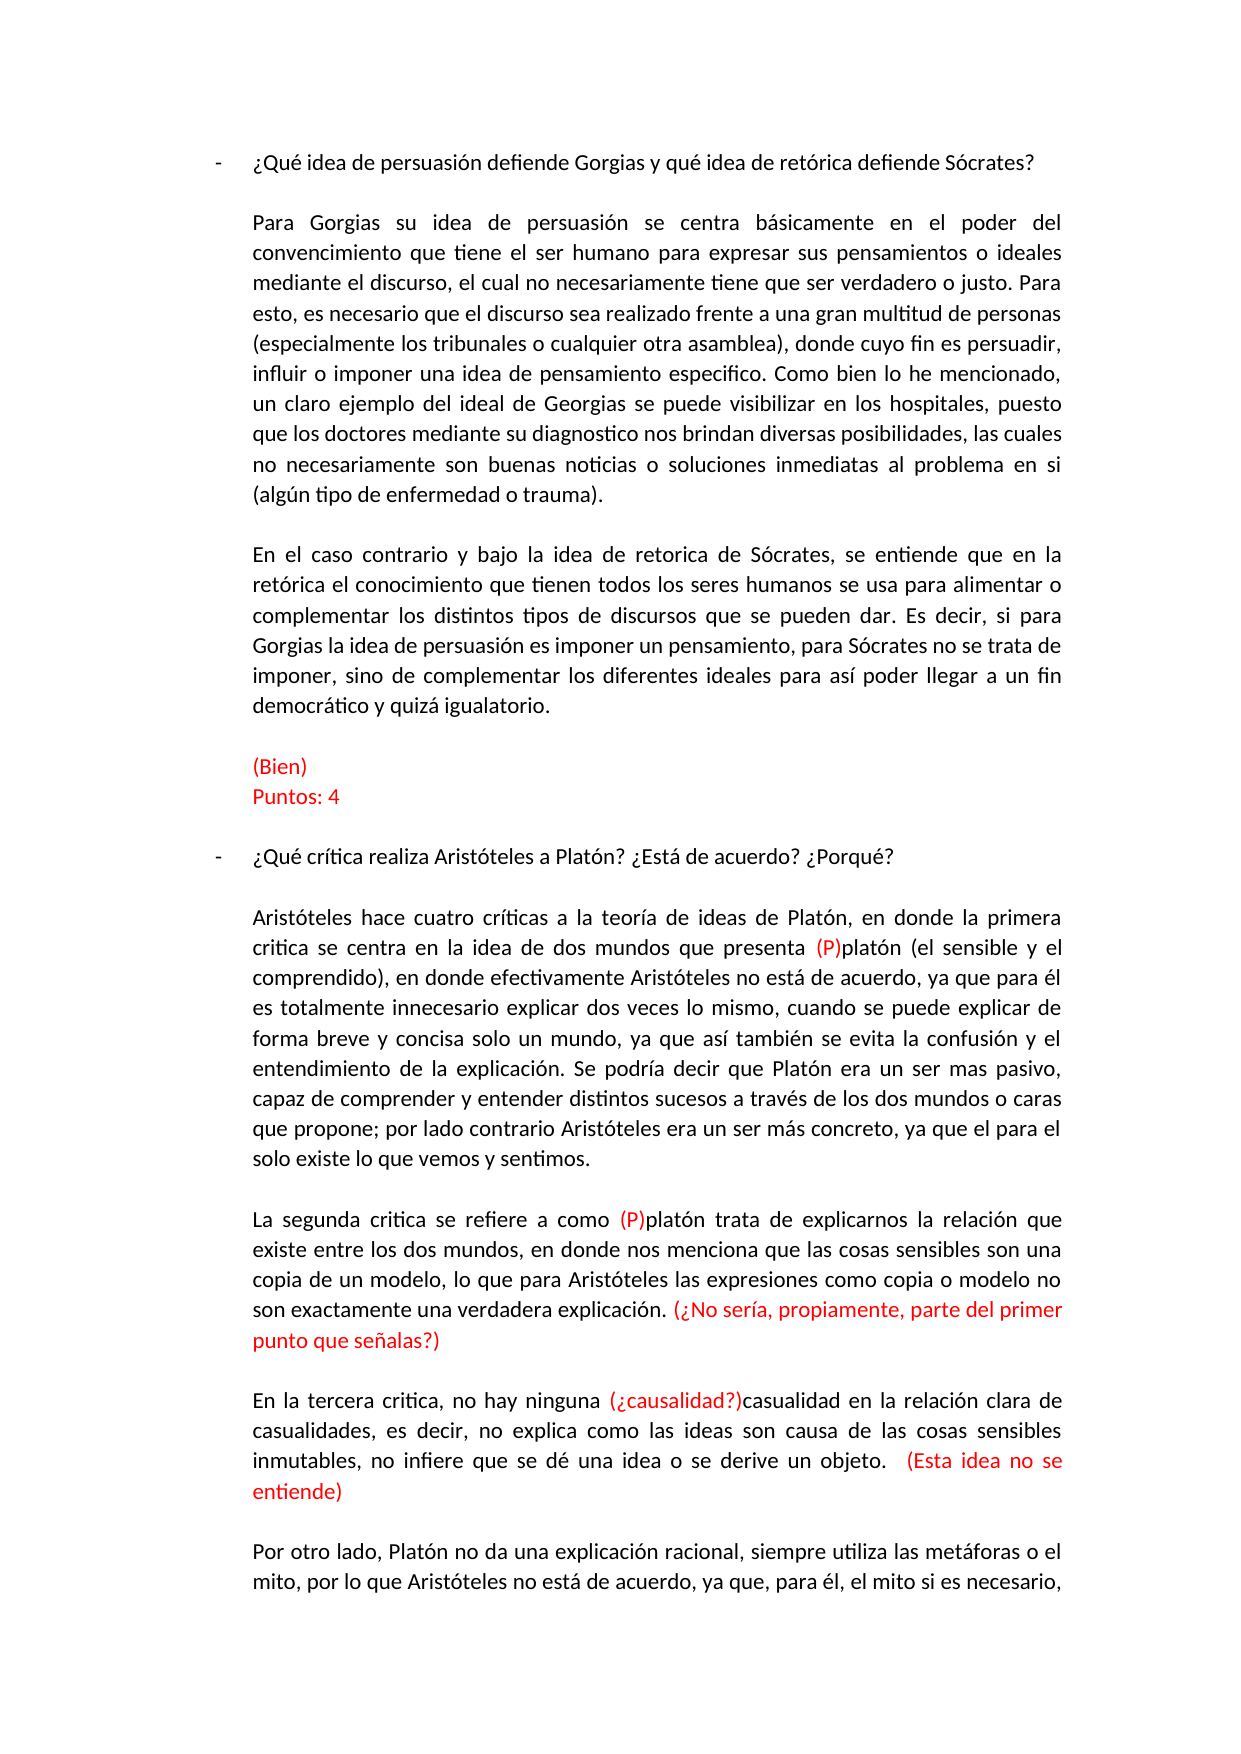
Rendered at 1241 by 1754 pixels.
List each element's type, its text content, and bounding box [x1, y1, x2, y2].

list En la tercera critica, no hay ninguna (¿causalidad?)casualidad en la relación clara de casualidades, es decir, no explica como las ideas son causa de las cosas sensibles inmutables, no infiere que se dé una idea o se derive un objeto. (Esta idea no se entiende) [252, 1386, 1063, 1505]
list Puntos: 4 [252, 782, 1063, 810]
list ¿Qué crítica realiza Aristóteles a Platón? ¿Está de acuerdo? ¿Porqué? [215, 842, 1063, 870]
list ¿Qué idea de persuasión defiende Gorgias y qué idea de retórica defiende Sócrates? [215, 148, 1063, 176]
list La segunda critica se refiere a como (P)platón trata de explicarnos la relación que existe entre los dos mundos, en donde nos menciona que las cosas sensibles son una copia de un modelo, lo que para Aristóteles las expresiones como copia o modelo no son exactamente una verdadera explicación. (¿No sería, propiamente, parte del primer punto que señalas?) [252, 1205, 1063, 1354]
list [252, 1537, 1063, 1595]
list En el caso contrario y bajo la idea de retorica de Sócrates, se entiende que en la retórica el conocimiento que tienen todos los seres humanos se usa para alimentar o complementar los distintos tipos de discursos que se pueden dar. Es decir, si para Gorgias la idea de persuasión es imponer un pensamiento, para Sócrates no se trata de imponer, sino de complementar los diferentes ideales para así poder llegar a un fin democrático y quizá igualatorio. [252, 540, 1063, 719]
list Aristóteles hace cuatro críticas a la teoría de ideas de Platón, en donde la primera critica se centra en la idea de dos mundos que presenta (P)platón (el sensible y el comprendido), en donde efectivamente Aristóteles no está de acuerdo, ya que para él es totalmente innecesario explicar dos veces lo mismo, cuando se puede explicar de forma breve y concisa solo un mundo, ya que así también se evita la confusión y el entendimiento de la explicación. Se podría decir que Platón era un ser mas pasivo, capaz de comprender y entender distintos sucesos a través de los dos mundos o caras que propone; por lado contrario Aristóteles era un ser más concreto, ya que el para el solo existe lo que vemos y sentimos. [252, 903, 1063, 1172]
list (Bien) [252, 752, 1063, 780]
list Para Gorgias su idea de persuasión se centra básicamente en el poder del convencimiento que tiene el ser humano para expresar sus pensamientos o ideales mediante el discurso, el cual no necesariamente tiene que ser verdadero o justo. Para esto, es necesario que el discurso sea realizado frente a una gran multitud de personas (especialmente los tribunales o cualquier otra asamblea), donde cuyo fin es persuadir, influir o imponer una idea de pensamiento especifico. Como bien lo he mencionado, un claro ejemplo del ideal de Georgias se puede visibilizar en los hospitales, puesto que los doctores mediante su diagnostico nos brindan diversas posibilidades, las cuales no necesariamente son buenas noticias o soluciones inmediatas al problema en si (algún tipo de enfermedad o trauma). [252, 208, 1063, 508]
